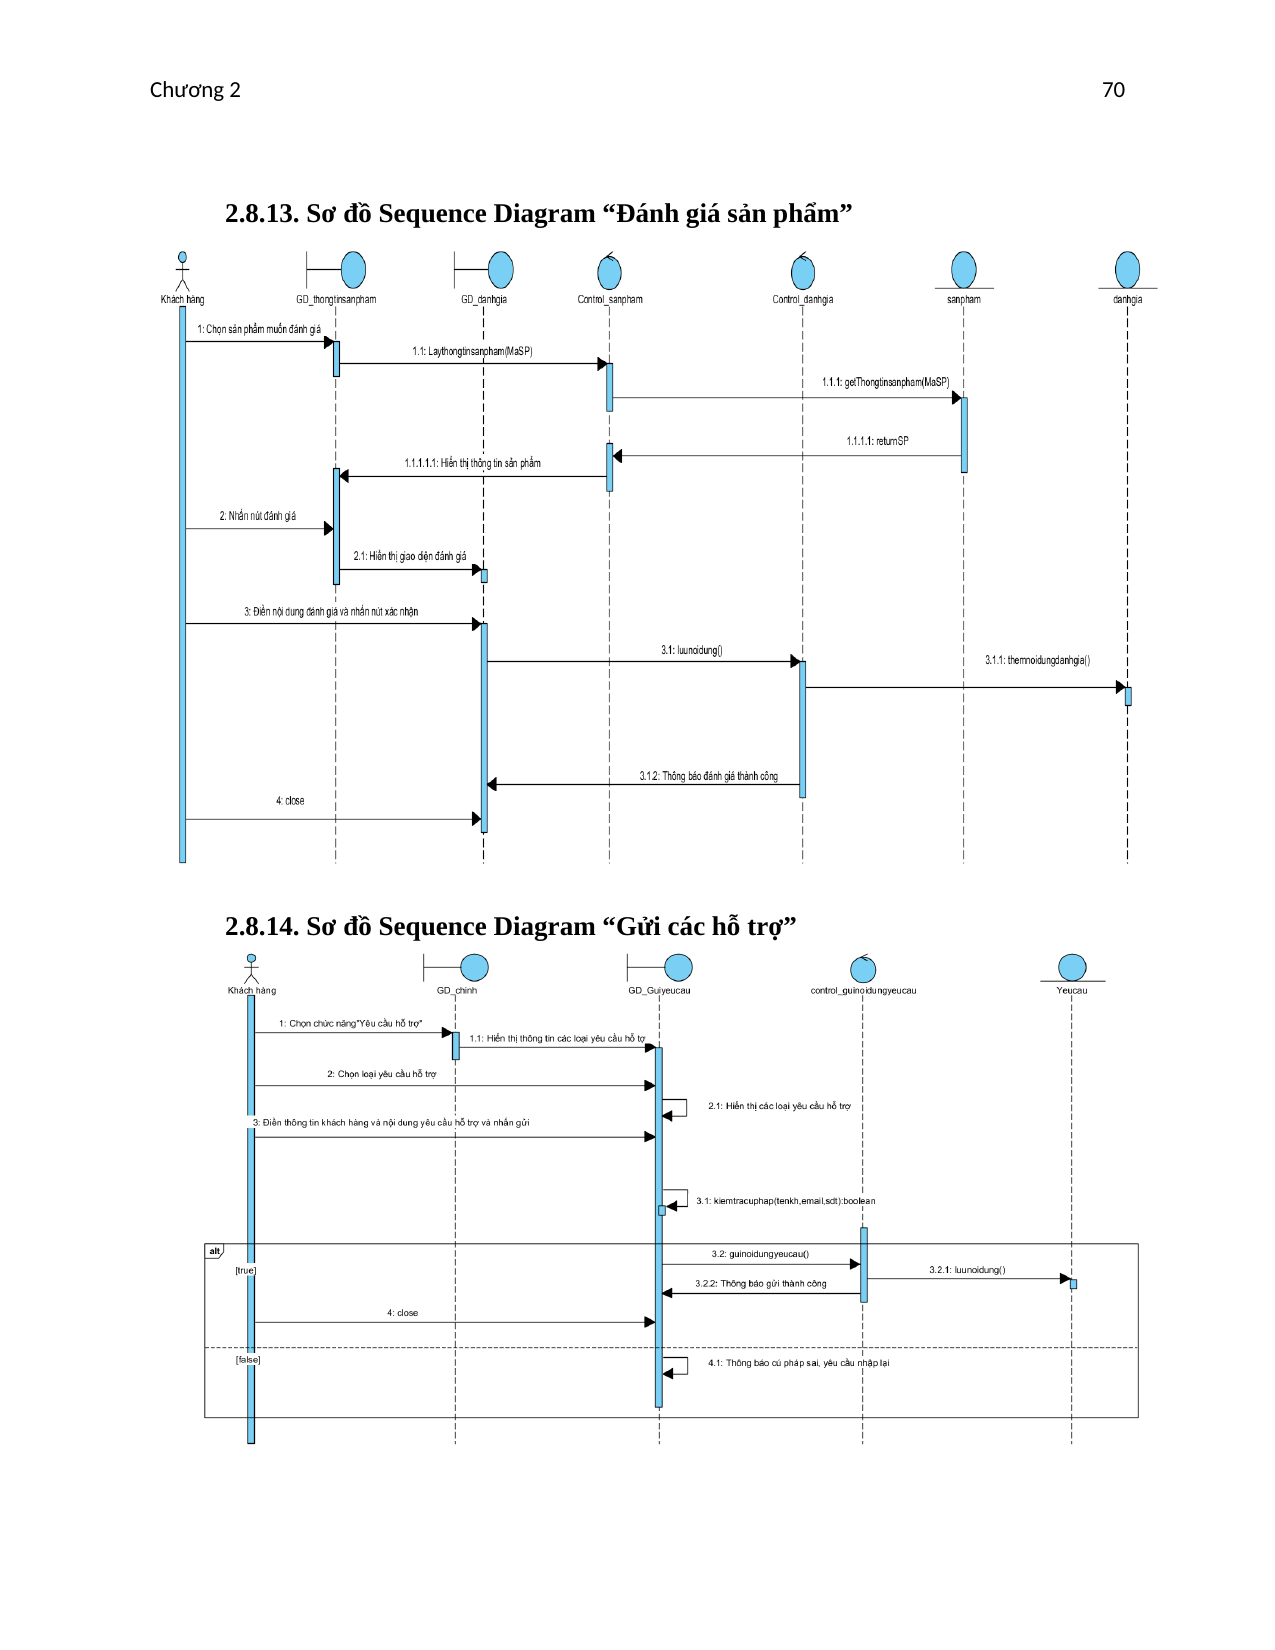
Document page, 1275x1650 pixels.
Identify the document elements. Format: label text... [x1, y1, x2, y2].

picture [150, 943, 1190, 1460]
subtitle Sơ đồ Sequence Diagram “Gửi các hỗ trợ” [225, 910, 1125, 941]
subtitle Sơ đồ Sequence Diagram “Đánh giá sản phẩm” [225, 197, 1125, 228]
picture [150, 230, 1190, 892]
